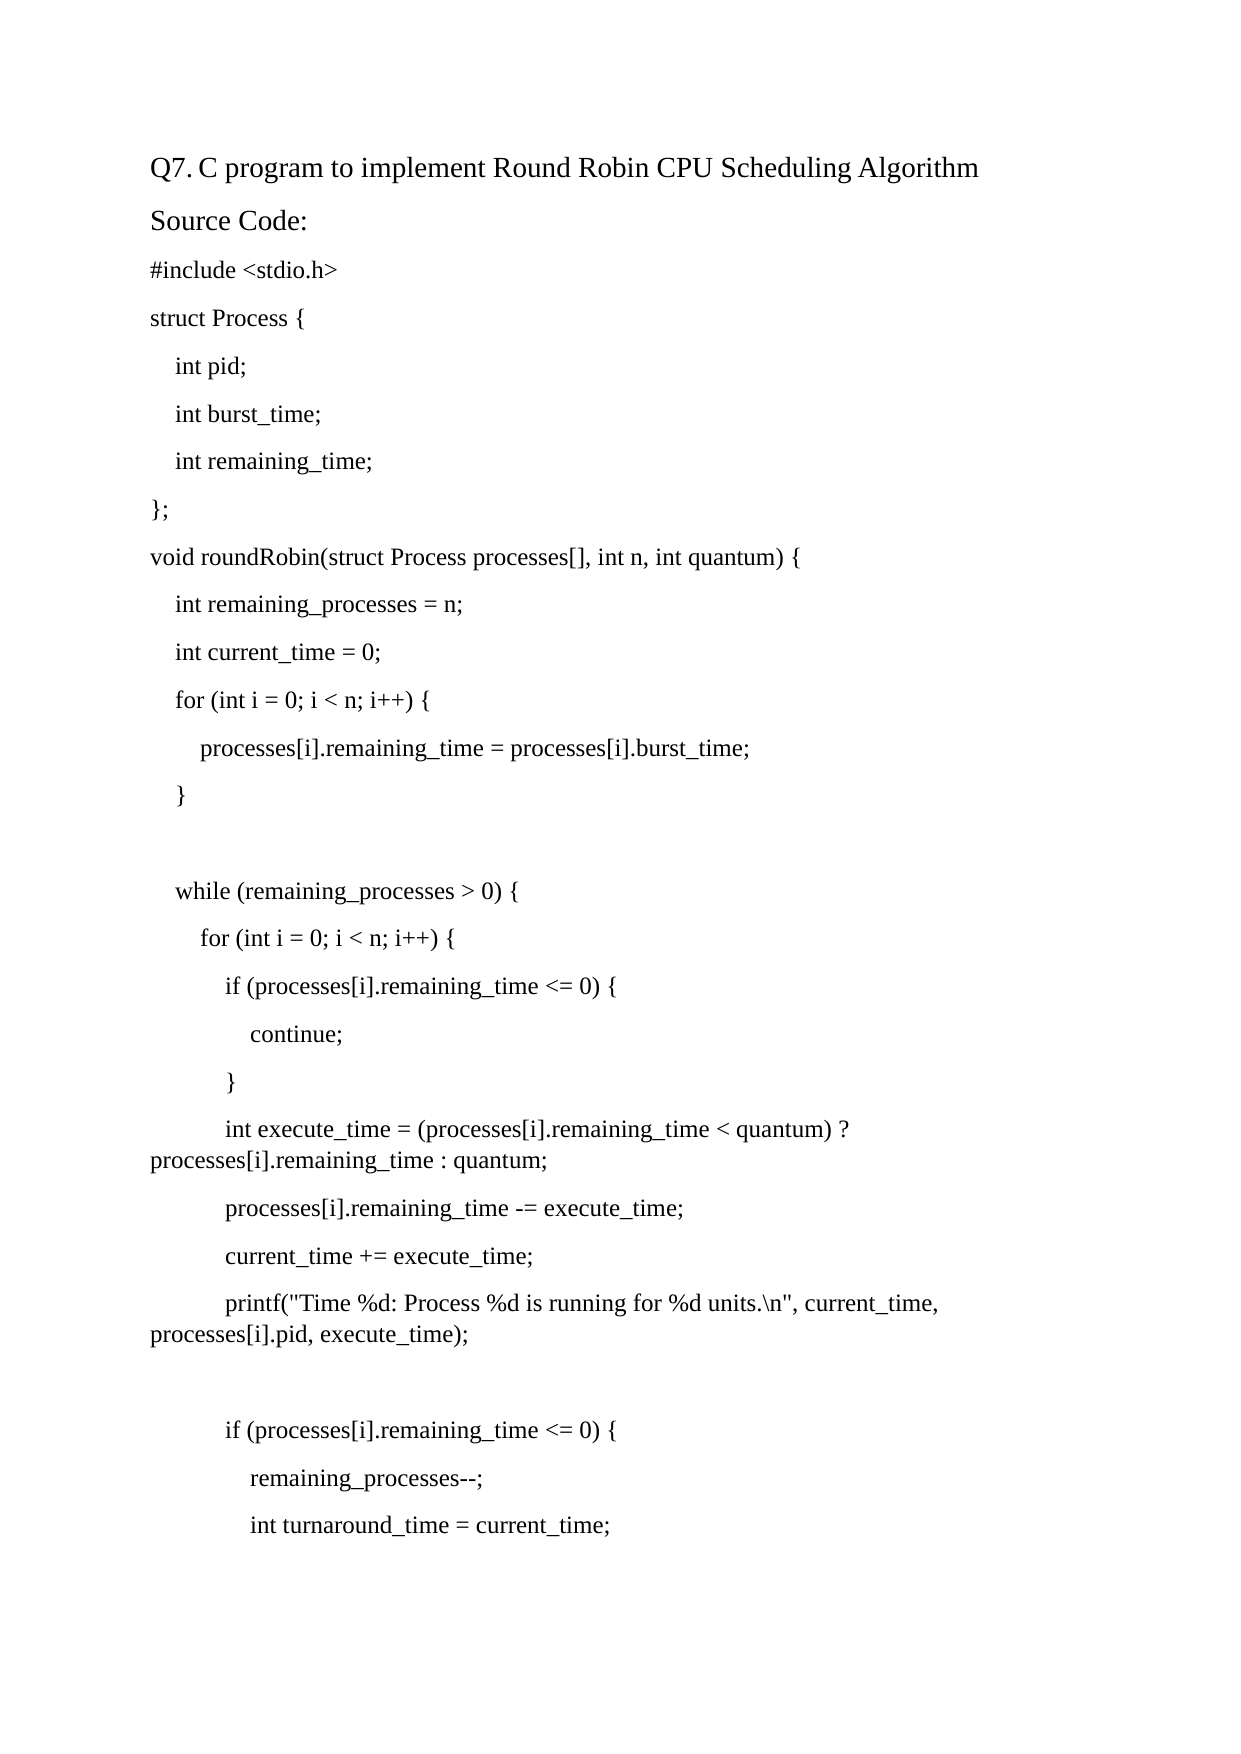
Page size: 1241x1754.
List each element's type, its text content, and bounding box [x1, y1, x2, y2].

text Q7. C program to implement Round Robin CPU Scheduling Algorithm [150, 150, 1090, 183]
text while (remaining_processes > 0) { [150, 876, 1090, 904]
text processes[i].remaining_time -= execute_time; [150, 1193, 1090, 1222]
text if (processes[i].remaining_time <= 0) { [150, 1415, 1090, 1444]
text remaining_processes--; [150, 1463, 1090, 1491]
text struct Process { [150, 303, 1090, 332]
text continue; [150, 1019, 1090, 1048]
text Source Code: [150, 203, 1090, 236]
text current_time += execute_time; [150, 1241, 1090, 1269]
text int remaining_processes = n; [150, 589, 1090, 618]
text printf("Time %d: Process %d is running for %d units.\n", current_time, processes[i].pid, execute_time); [150, 1288, 1090, 1348]
text int remaining_time; [150, 446, 1090, 475]
text int pid; [150, 351, 1090, 380]
text processes[i].remaining_time = processes[i].burst_time; [150, 733, 1090, 761]
text int turnaround_time = current_time; [150, 1510, 1090, 1539]
text int burst_time; [150, 399, 1090, 427]
text int current_time = 0; [150, 637, 1090, 666]
text for (int i = 0; i < n; i++) { [150, 923, 1090, 952]
text if (processes[i].remaining_time <= 0) { [150, 971, 1090, 1000]
text for (int i = 0; i < n; i++) { [150, 685, 1090, 714]
text } [150, 780, 1090, 809]
text #include <stdio.h> [150, 256, 1090, 284]
text }; [150, 494, 1090, 523]
text } [150, 1067, 1090, 1095]
text void roundRobin(struct Process processes[], int n, int quantum) { [150, 542, 1090, 571]
text int execute_time = (processes[i].remaining_time < quantum) ? processes[i].remaining_time : quantum; [150, 1114, 1090, 1174]
